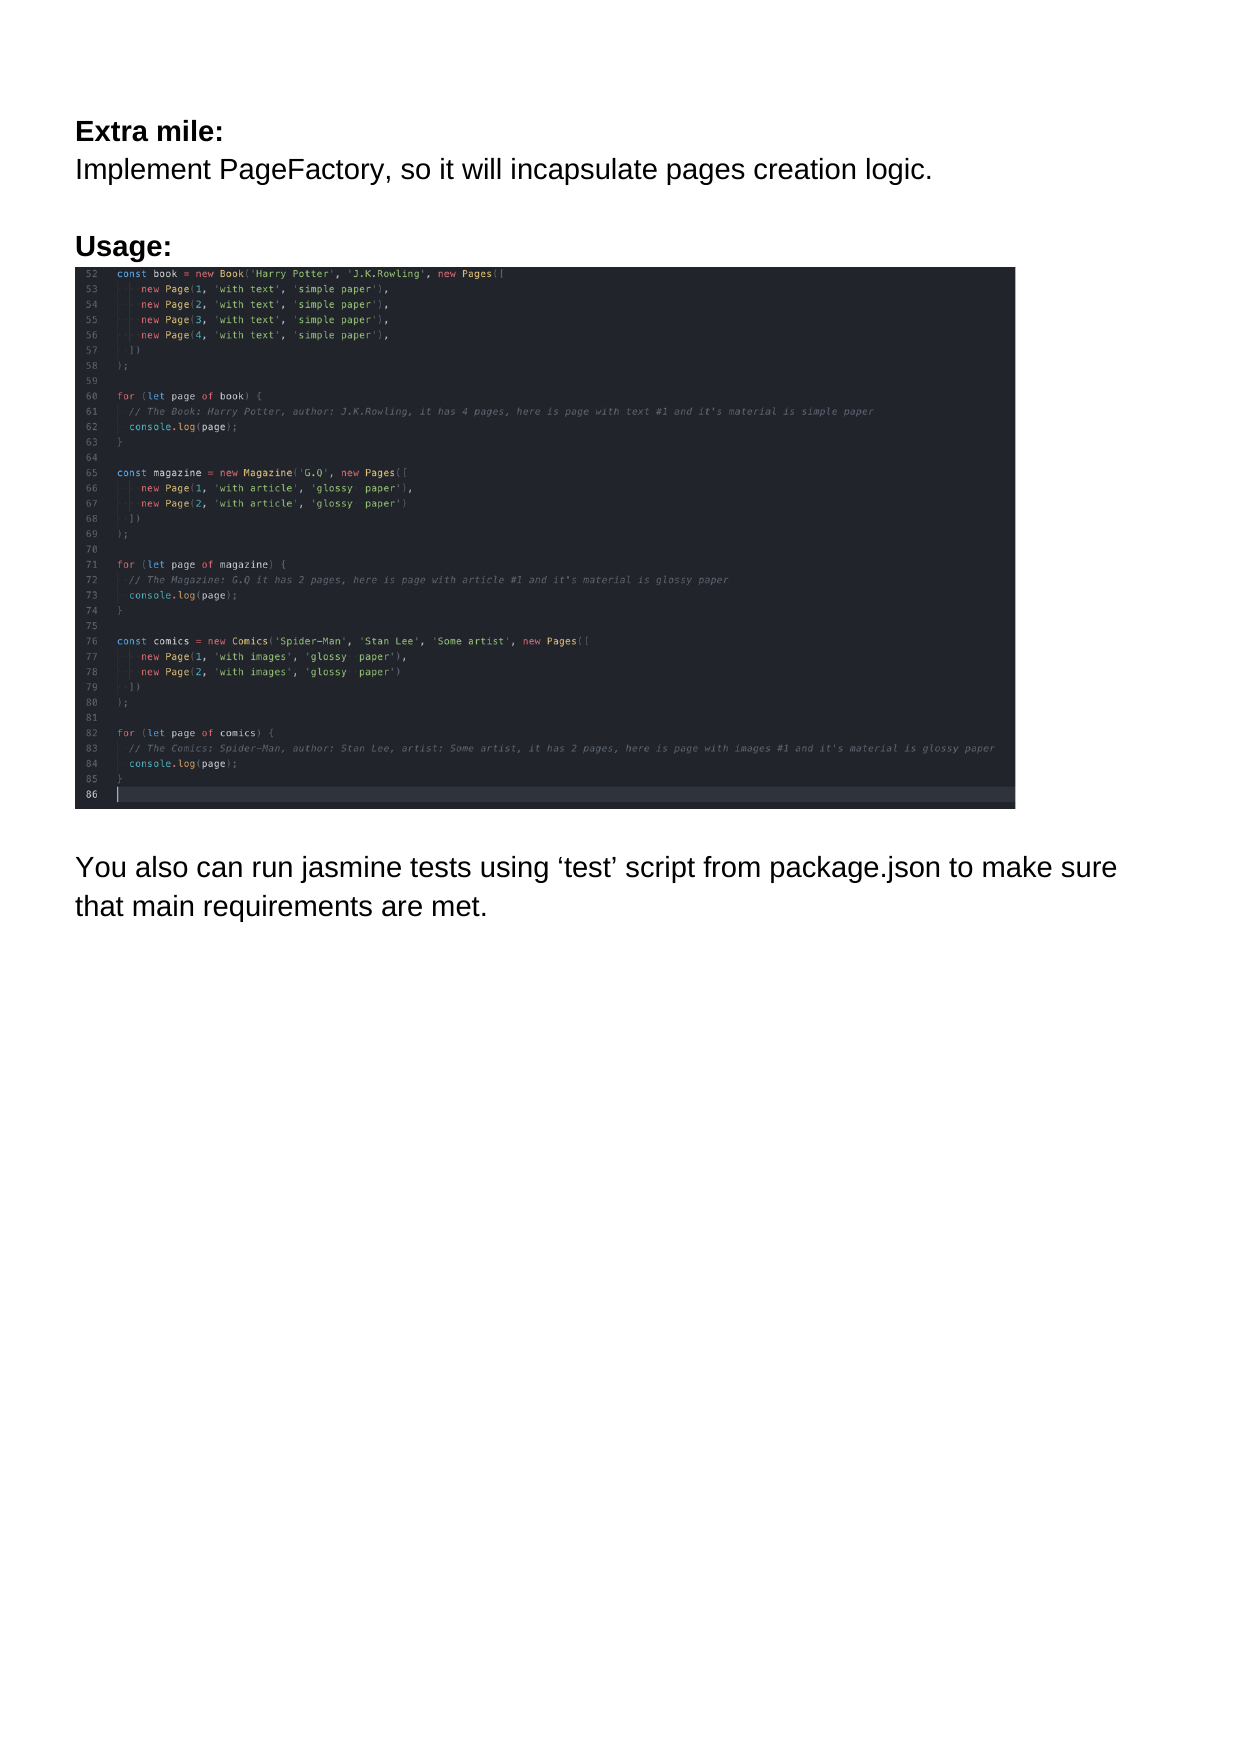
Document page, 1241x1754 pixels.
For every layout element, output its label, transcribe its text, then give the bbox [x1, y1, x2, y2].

text Implement PageFactory, so it will incapsulate pages creation logic. [75, 152, 1165, 186]
text Usage: [75, 229, 1165, 263]
text You also can run jasmine tests using ‘test’ script from package.json to make sure that main requirements are met. [75, 851, 1165, 923]
picture [75, 267, 1016, 809]
text Extra mile: [75, 113, 1165, 147]
